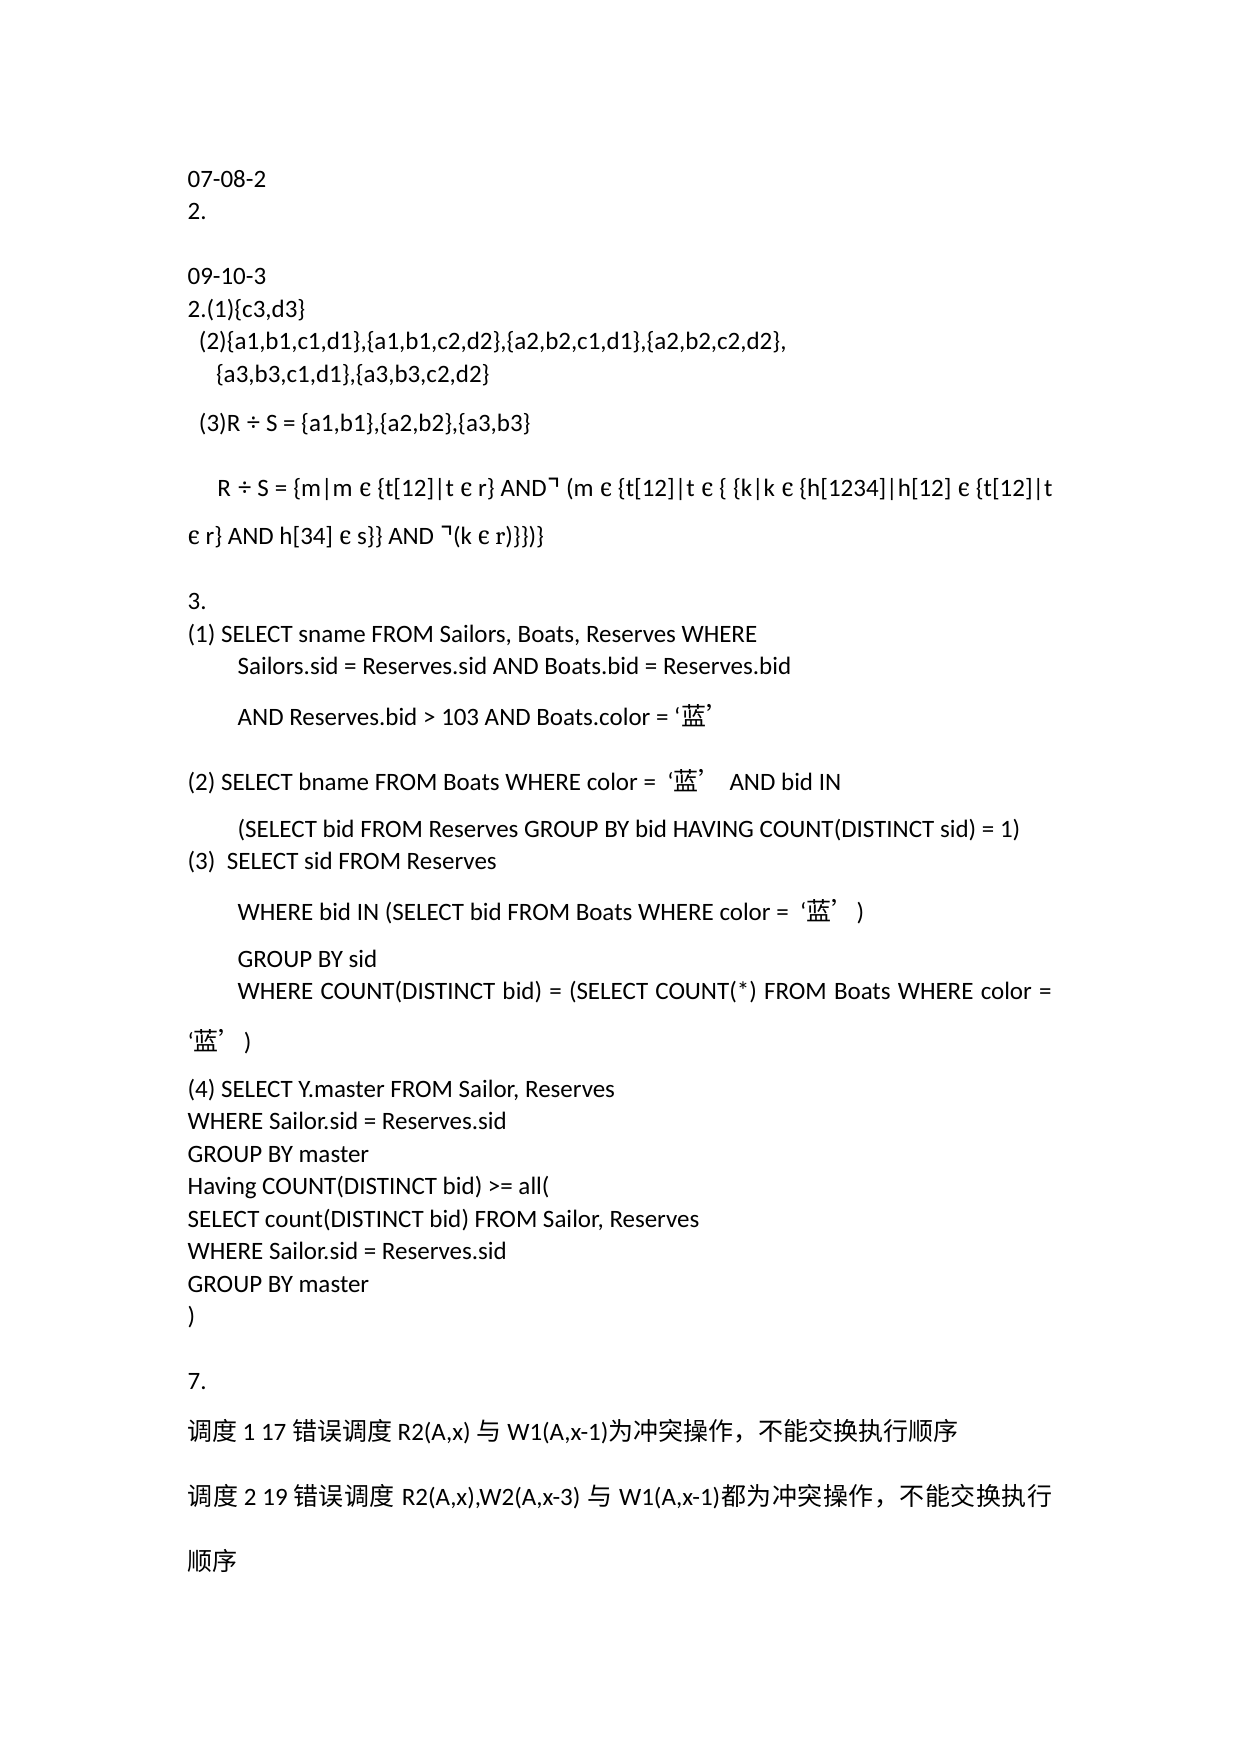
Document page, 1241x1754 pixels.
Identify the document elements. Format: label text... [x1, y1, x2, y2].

text R ÷ S = {m|m ϵ {t[12]|t ϵ r} AND⌝ (m ϵ {t[12]|t ϵ { {k|k ϵ {h[1234]|h[12] ϵ {t[12]|t ϵ r} AND h[34] ϵ s}} AND ⌝(k ϵ r)}})} [187, 454, 1053, 552]
text WHERE COUNT(DISTINCT bid) = (SELECT COUNT(*) FROM Boats WHERE color = ‘蓝’) [187, 974, 1053, 1072]
text 3. [187, 584, 1053, 617]
text 09-10-3 [187, 259, 1053, 292]
text (2){a1,b1,c1,d1},{a1,b1,c2,d2},{a2,b2,c1,d1},{a2,b2,c2,d2}, [187, 324, 1053, 357]
text GROUP BY master [187, 1267, 1053, 1299]
text 7. [187, 1364, 1053, 1397]
text (SELECT bid FROM Reserves GROUP BY bid HAVING COUNT(DISTINCT sid) = 1) [187, 812, 1053, 844]
text 07-08-2 [187, 162, 1053, 194]
text 调度1 17 错误调度 R2(A,x) 与 W1(A,x-1)为冲突操作，不能交换执行顺序 [187, 1397, 1053, 1462]
text 2. [187, 194, 1053, 227]
text WHERE Sailor.sid = Reserves.sid [187, 1104, 1053, 1137]
text 2.(1){c3,d3} [187, 292, 1053, 324]
text Sailors.sid = Reserves.sid AND Boats.bid = Reserves.bid [187, 649, 1053, 682]
text SELECT count(DISTINCT bid) FROM Sailor, Reserves [187, 1202, 1053, 1234]
text 调度2 19错误调度 R2(A,x),W2(A,x-3) 与 W1(A,x-1)都为冲突操作，不能交换执行顺序 [187, 1462, 1053, 1592]
text (2) SELECT bname FROM Boats WHERE color = ‘蓝’ AND bid IN [187, 747, 1053, 812]
text (3) SELECT sid FROM Reserves [187, 844, 1053, 877]
text WHERE bid IN (SELECT bid FROM Boats WHERE color = ‘蓝’) [187, 877, 1053, 942]
text ) [187, 1299, 1053, 1332]
text GROUP BY sid [187, 942, 1053, 974]
text AND Reserves.bid > 103 AND Boats.color = ‘蓝’ [187, 682, 1053, 747]
text WHERE Sailor.sid = Reserves.sid [187, 1234, 1053, 1267]
text (3)R ÷ S = {a1,b1},{a2,b2},{a3,b3} [187, 389, 1053, 454]
text {a3,b3,c1,d1},{a3,b3,c2,d2} [187, 357, 1053, 389]
text (1) SELECT sname FROM Sailors, Boats, Reserves WHERE [187, 617, 1053, 649]
text (4) SELECT Y.master FROM Sailor, Reserves [187, 1072, 1053, 1104]
text GROUP BY master [187, 1137, 1053, 1169]
text Having COUNT(DISTINCT bid) >= all( [187, 1169, 1053, 1202]
